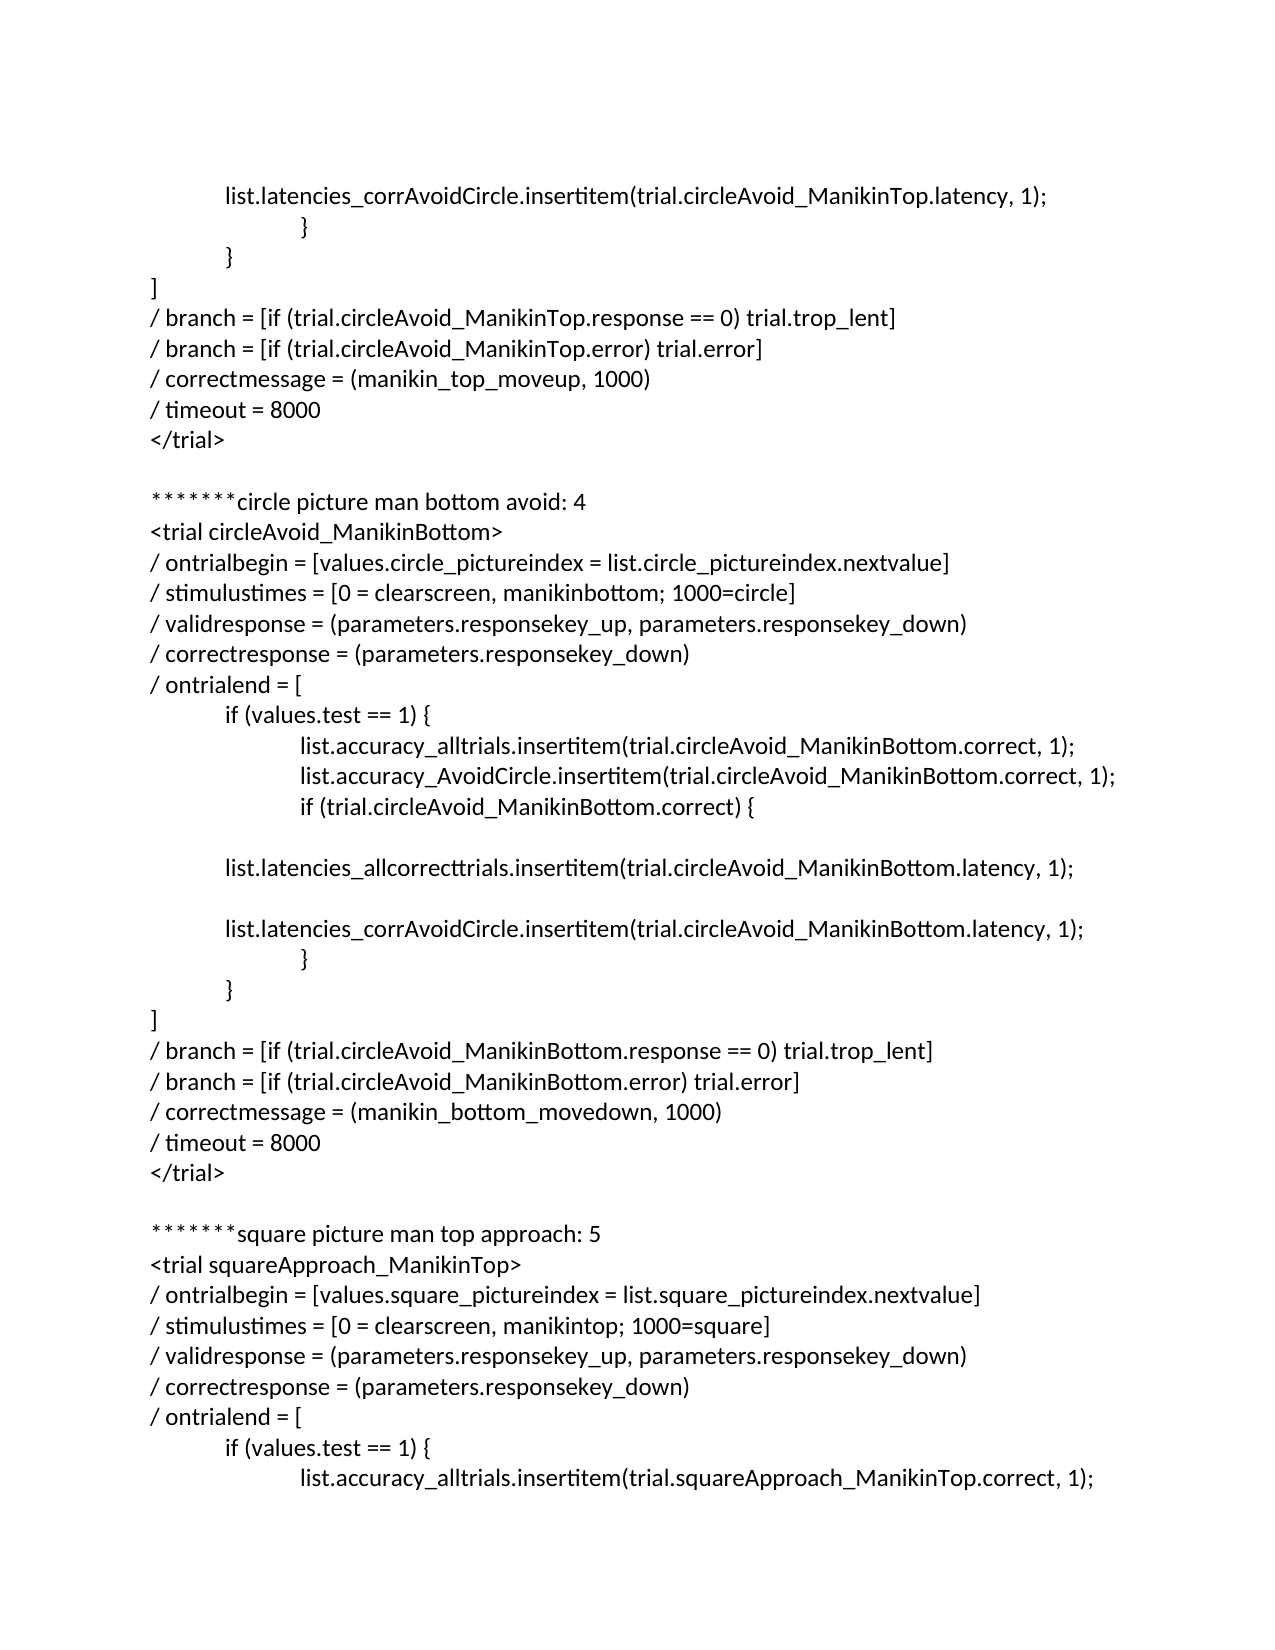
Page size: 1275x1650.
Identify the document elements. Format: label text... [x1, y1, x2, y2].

text / branch = [if (trial.circleAvoid_ManikinTop.error) trial.error] [150, 333, 1125, 364]
text / stimulustimes = [0 = clearscreen, manikintop; 1000=square] [150, 1310, 1125, 1340]
text / correctresponse = (parameters.responsekey_down) [150, 638, 1125, 669]
text if (values.test == 1) { [150, 1432, 1125, 1462]
text } [150, 974, 1125, 1004]
text list.latencies_corrAvoidCircle.insertitem(trial.circleAvoid_ManikinTop.latency, 1); [150, 150, 1125, 211]
text / ontrialend = [ [150, 1401, 1125, 1432]
text } [150, 242, 1125, 272]
text / timeout = 8000 [150, 394, 1125, 425]
text *******circle picture man bottom avoid: 4 [150, 486, 1125, 516]
text list.accuracy_alltrials.insertitem(trial.circleAvoid_ManikinBottom.correct, 1); [150, 730, 1125, 760]
text ] [150, 1004, 1125, 1035]
text / ontrialbegin = [values.square_pictureindex = list.square_pictureindex.nextvalue] [150, 1279, 1125, 1310]
text list.accuracy_alltrials.insertitem(trial.squareApproach_ManikinTop.correct, 1); [150, 1462, 1125, 1493]
text if (trial.circleAvoid_ManikinBottom.correct) { [150, 791, 1125, 821]
text <trial squareApproach_ManikinTop> [150, 1249, 1125, 1279]
text </trial> [150, 1157, 1125, 1188]
text / correctmessage = (manikin_top_moveup, 1000) [150, 364, 1125, 394]
text list.latencies_allcorrecttrials.insertitem(trial.circleAvoid_ManikinBottom.latency, 1); [150, 821, 1125, 882]
text / timeout = 8000 [150, 1127, 1125, 1157]
text / ontrialend = [ [150, 669, 1125, 699]
text } [150, 943, 1125, 974]
text *******square picture man top approach: 5 [150, 1218, 1125, 1249]
text / stimulustimes = [0 = clearscreen, manikinbottom; 1000=circle] [150, 577, 1125, 608]
text } [150, 211, 1125, 242]
text ] [150, 272, 1125, 303]
text list.accuracy_AvoidCircle.insertitem(trial.circleAvoid_ManikinBottom.correct, 1); [150, 760, 1125, 791]
text / branch = [if (trial.circleAvoid_ManikinTop.response == 0) trial.trop_lent] [150, 303, 1125, 333]
text / correctresponse = (parameters.responsekey_down) [150, 1371, 1125, 1401]
text / branch = [if (trial.circleAvoid_ManikinBottom.response == 0) trial.trop_lent] [150, 1035, 1125, 1066]
text / validresponse = (parameters.responsekey_up, parameters.responsekey_down) [150, 608, 1125, 638]
text if (values.test == 1) { [150, 699, 1125, 730]
text / correctmessage = (manikin_bottom_movedown, 1000) [150, 1096, 1125, 1127]
text <trial circleAvoid_ManikinBottom> [150, 516, 1125, 547]
text </trial> [150, 425, 1125, 455]
text / ontrialbegin = [values.circle_pictureindex = list.circle_pictureindex.nextvalue] [150, 547, 1125, 577]
text list.latencies_corrAvoidCircle.insertitem(trial.circleAvoid_ManikinBottom.latency, 1); [150, 882, 1125, 943]
text / branch = [if (trial.circleAvoid_ManikinBottom.error) trial.error] [150, 1066, 1125, 1096]
text / validresponse = (parameters.responsekey_up, parameters.responsekey_down) [150, 1340, 1125, 1371]
